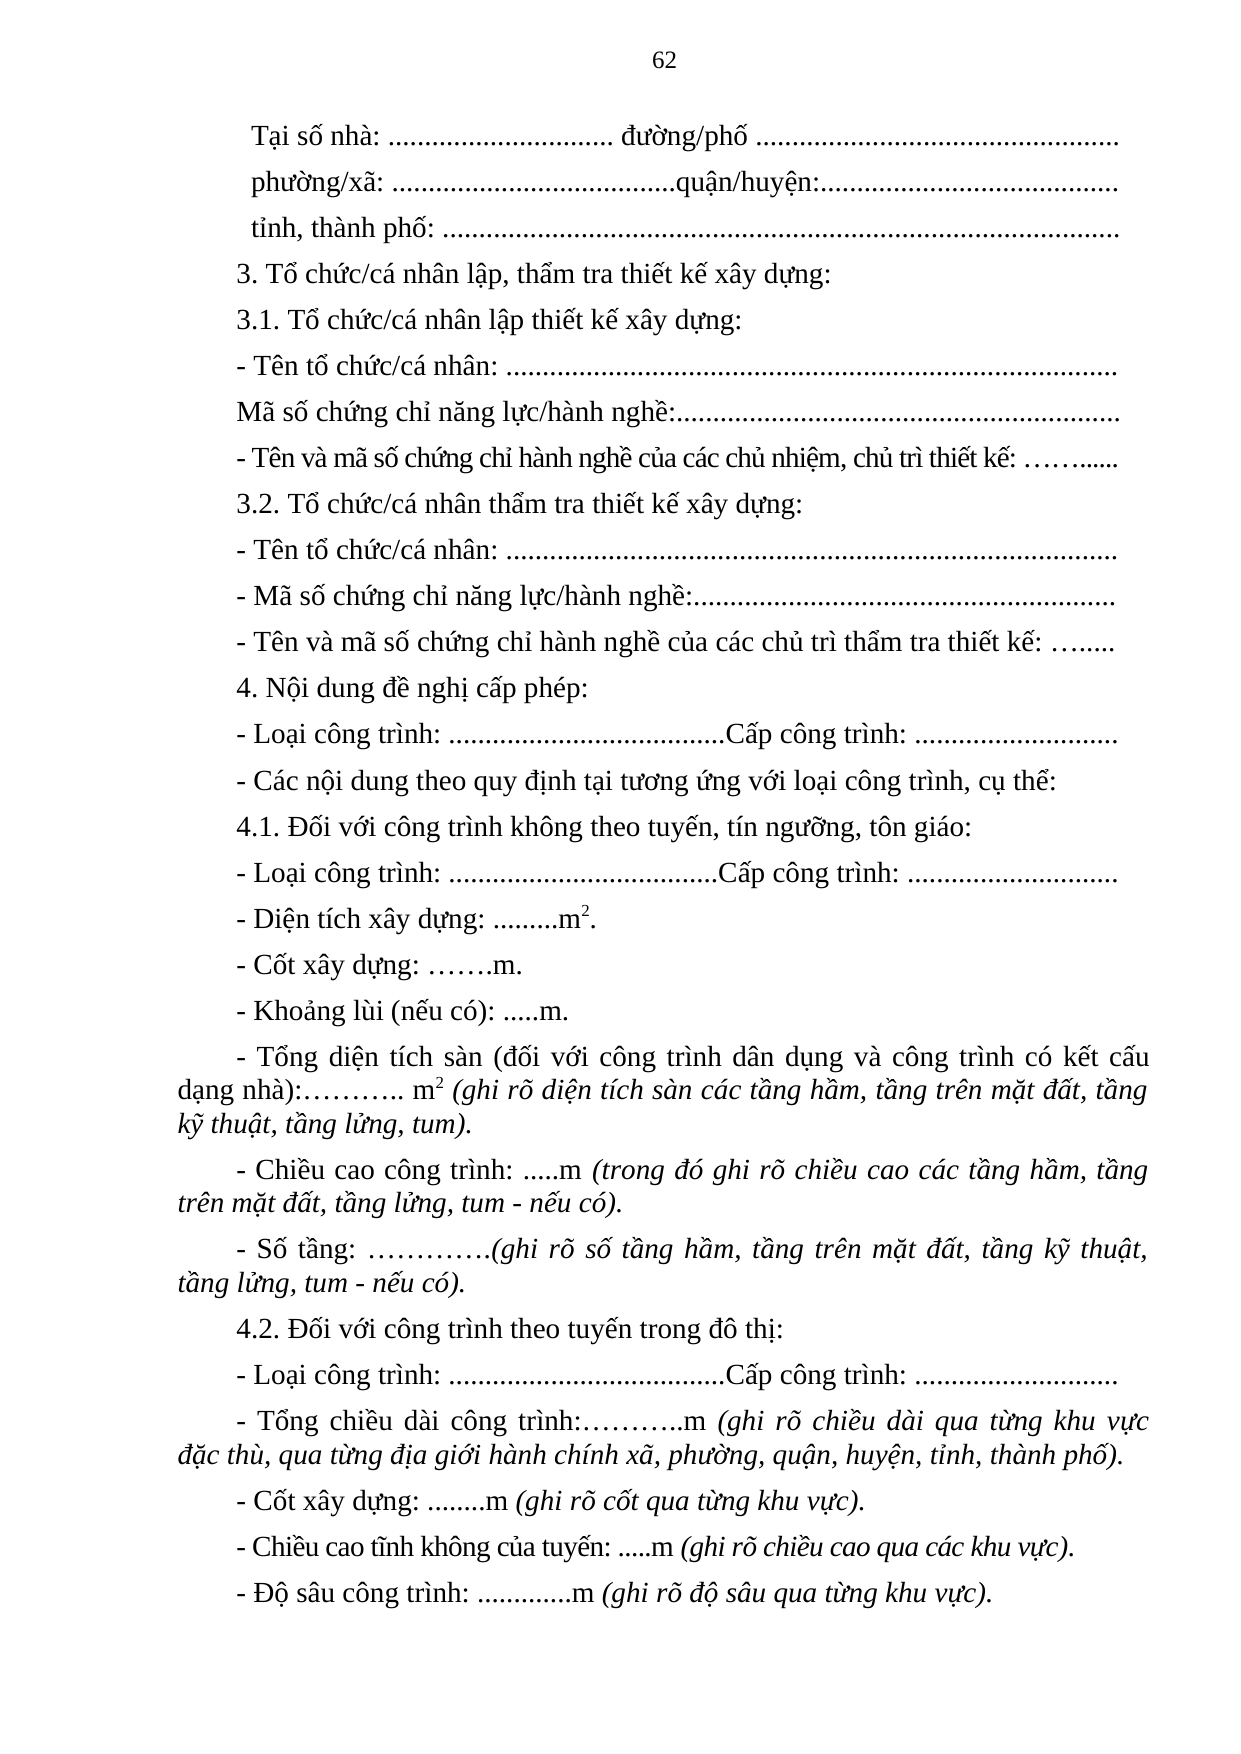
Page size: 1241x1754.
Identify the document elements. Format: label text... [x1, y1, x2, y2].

text 4.1. Đối với công trình không theo tuyến, tín ngưỡng, tôn giáo: [177, 809, 1152, 842]
text - Cốt xây dựng: …….m. [177, 947, 1152, 980]
text - Tên tổ chức/cá nhân: .................................................................................... [177, 532, 1152, 566]
text - Chiều cao công trình: .....m (trong đó ghi rõ chiều cao các tầng hầm, tầng trên mặt đất, tầng lửng, tum - nếu có). [177, 1152, 1152, 1219]
text 3.1. Tổ chức/cá nhân lập thiết kế xây dựng: [177, 302, 1152, 336]
text - Tên và mã số chứng chỉ hành nghề của các chủ nhiệm, chủ trì thiết kế: ……...... [177, 440, 1152, 474]
text tỉnh, thành phố: ............................................................................................. [177, 210, 1152, 244]
text - Tên và mã số chứng chỉ hành nghề của các chủ trì thẩm tra thiết kế: …..... [177, 624, 1152, 658]
text - Tổng chiều dài công trình:………..m (ghi rõ chiều dài qua từng khu vực đặc thù, qua từng địa giới hành chính xã, phường, quận, huyện, tỉnh, thành phố). [177, 1403, 1152, 1470]
text - Mã số chứng chỉ năng lực/hành nghề:.......................................................... [177, 578, 1152, 612]
text - Độ sâu công trình: .............m (ghi rõ độ sâu qua từng khu vực). [177, 1575, 1152, 1608]
text 4. Nội dung đề nghị cấp phép: [177, 671, 1152, 704]
text - Cốt xây dựng: ........m (ghi rõ cốt qua từng khu vực). [177, 1483, 1152, 1516]
text Mã số chứng chỉ năng lực/hành nghề:............................................................. [177, 394, 1152, 428]
text - Diện tích xây dựng: .........m2. [177, 901, 1152, 934]
text Tại số nhà: ............................... đường/phố .................................................. [177, 118, 1152, 152]
text 4.2. Đối với công trình theo tuyến trong đô thị: [177, 1311, 1152, 1345]
text - Loại công trình: ......................................Cấp công trình: ............................ [177, 1357, 1152, 1391]
text - Số tầng: ………….(ghi rõ số tầng hầm, tầng trên mặt đất, tầng kỹ thuật, tầng lửng, tum - nếu có). [177, 1232, 1152, 1299]
text - Loại công trình: .....................................Cấp công trình: ............................. [177, 855, 1152, 888]
text - Khoảng lùi (nếu có): .....m. [177, 993, 1152, 1026]
text - Các nội dung theo quy định tại tương ứng với loại công trình, cụ thể: [177, 763, 1152, 796]
text - Loại công trình: ......................................Cấp công trình: ............................ [177, 717, 1152, 750]
text 3.2. Tổ chức/cá nhân thẩm tra thiết kế xây dựng: [177, 486, 1152, 520]
text - Chiều cao tĩnh không của tuyến: .....m (ghi rõ chiều cao qua các khu vực). [177, 1529, 1152, 1562]
text phường/xã: .......................................quận/huyện:......................................... [177, 164, 1152, 198]
text - Tên tổ chức/cá nhân: .................................................................................... [177, 348, 1152, 382]
text 3. Tổ chức/cá nhân lập, thẩm tra thiết kế xây dựng: [177, 256, 1152, 290]
text - Tổng diện tích sàn (đối với công trình dân dụng và công trình có kết cấu dạng nhà):……….. m2 (ghi rõ diện tích sàn các tầng hầm, tầng trên mặt đất, tầng kỹ thuật, tầng lửng, tum). [177, 1039, 1152, 1139]
